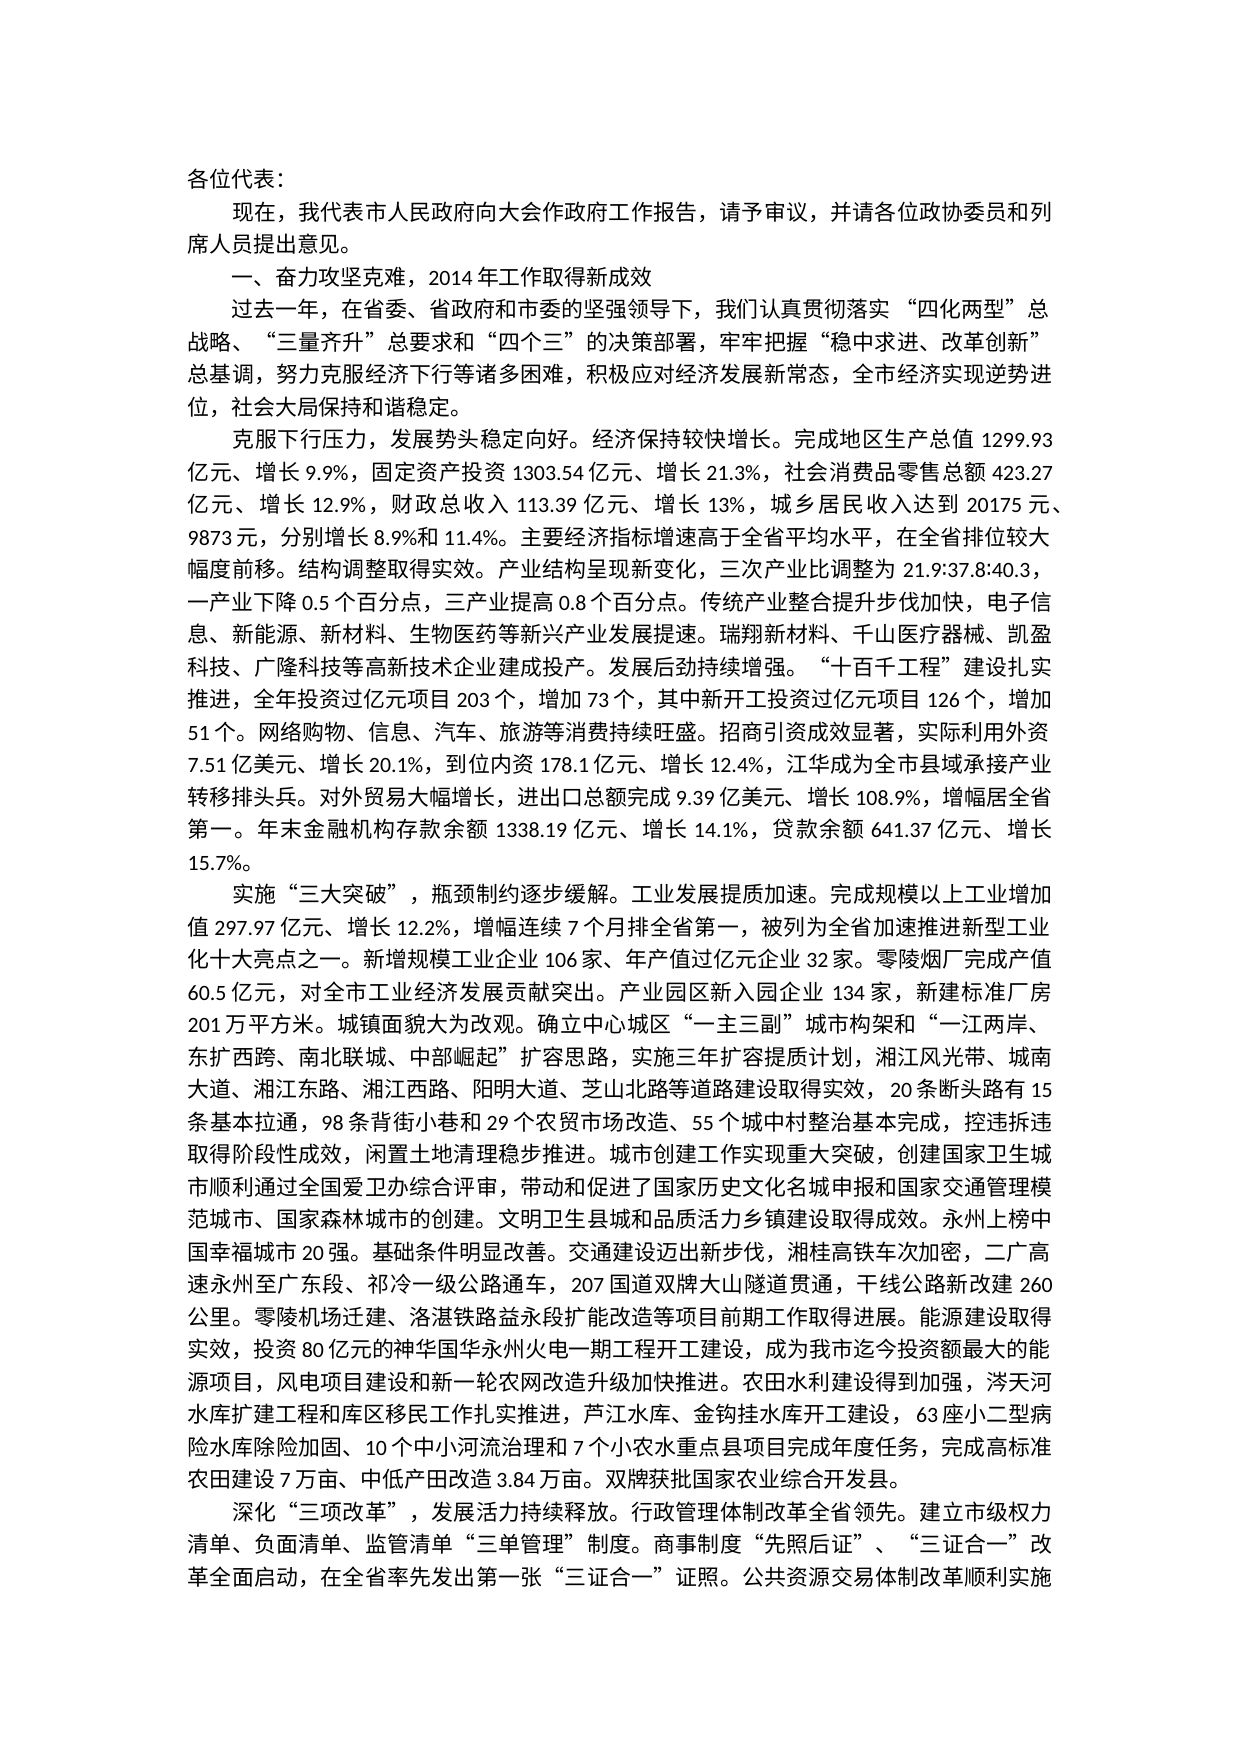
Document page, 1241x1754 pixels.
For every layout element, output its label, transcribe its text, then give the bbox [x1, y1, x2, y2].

text 一、奋力攻坚克难，2014年工作取得新成效 [187, 259, 1053, 292]
text 过去一年，在省委、省政府和市委的坚强领导下，我们认真贯彻落实 “四化两型”总战略、“三量齐升”总要求和“四个三”的决策部署，牢牢把握“稳中求进、改革创新”总基调，努力克服经济下行等诸多困难，积极应对经济发展新常态，全市经济实现逆势进位，社会大局保持和谐稳定。 [187, 292, 1053, 422]
text 各位代表： [187, 162, 1053, 194]
text 现在，我代表市人民政府向大会作政府工作报告，请予审议，并请各位政协委员和列席人员提出意见。 [187, 194, 1053, 259]
text 实施“三大突破”，瓶颈制约逐步缓解。工业发展提质加速。完成规模以上工业增加值297.97亿元、增长12.2%，增幅连续7个月排全省第一，被列为全省加速推进新型工业化十大亮点之一。新增规模工业企业106家、年产值过亿元企业32家。零陵烟厂完成产值60.5亿元，对全市工业经济发展贡献突出。产业园区新入园企业134家，新建标准厂房201万平方米。城镇面貌大为改观。确立中心城区“一主三副”城市构架和“一江两岸、东扩西跨、南北联城、中部崛起”扩容思路，实施三年扩容提质计划，湘江风光带、城南大道、湘江东路、湘江西路、阳明大道、芝山北路等道路建设取得实效，20条断头路有15条基本拉通，98条背街小巷和29个农贸市场改造、55个城中村整治基本完成，控违拆违取得阶段性成效，闲置土地清理稳步推进。城市创建工作实现重大突破，创建国家卫生城市顺利通过全国爱卫办综合评审，带动和促进了国家历史文化名城申报和国家交通管理模范城市、国家森林城市的创建。文明卫生县城和品质活力乡镇建设取得成效。永州上榜中国幸福城市20强。基础条件明显改善。交通建设迈出新步伐，湘桂高铁车次加密，二广高速永州至广东段、祁冷一级公路通车，207国道双牌大山隧道贯通，干线公路新改建260公里。零陵机场迁建、洛湛铁路益永段扩能改造等项目前期工作取得进展。能源建设取得实效，投资80亿元的神华国华永州火电一期工程开工建设，成为我市迄今投资额最大的能源项目，风电项目建设和新一轮农网改造升级加快推进。农田水利建设得到加强，涔天河水库扩建工程和库区移民工作扎实推进，芦江水库、金钩挂水库开工建设，63座小二型病险水库除险加固、10个中小河流治理和7个小农水重点县项目完成年度任务，完成高标准农田建设7万亩、中低产田改造3.84万亩。双牌获批国家农业综合开发县。 [187, 877, 1053, 1494]
text 克服下行压力，发展势头稳定向好。经济保持较快增长。完成地区生产总值1299.93亿元、增长9.9%，固定资产投资1303.54亿元、增长21.3%，社会消费品零售总额423.27亿元、增长12.9%，财政总收入113.39亿元、增长13%，城乡居民收入达到20175元、9873元，分别增长8.9%和11.4%。主要经济指标增速高于全省平均水平，在全省排位较大幅度前移。结构调整取得实效。产业结构呈现新变化，三次产业比调整为21.9∶37.8∶40.3，一产业下降0.5个百分点，三产业提高0.8个百分点。传统产业整合提升步伐加快，电子信息、新能源、新材料、生物医药等新兴产业发展提速。瑞翔新材料、千山医疗器械、凯盈科技、广隆科技等高新技术企业建成投产。发展后劲持续增强。“十百千工程”建设扎实推进，全年投资过亿元项目203个，增加73个，其中新开工投资过亿元项目126个，增加51个。网络购物、信息、汽车、旅游等消费持续旺盛。招商引资成效显著，实际利用外资7.51亿美元、增长20.1%，到位内资178.1亿元、增长12.4%，江华成为全市县域承接产业转移排头兵。对外贸易大幅增长，进出口总额完成9.39亿美元、增长108.9%，增幅居全省第一。年末金融机构存款余额1338.19亿元、增长14.1%，贷款余额641.37亿元、增长15.7%。 [187, 422, 1053, 877]
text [187, 1494, 1053, 1592]
